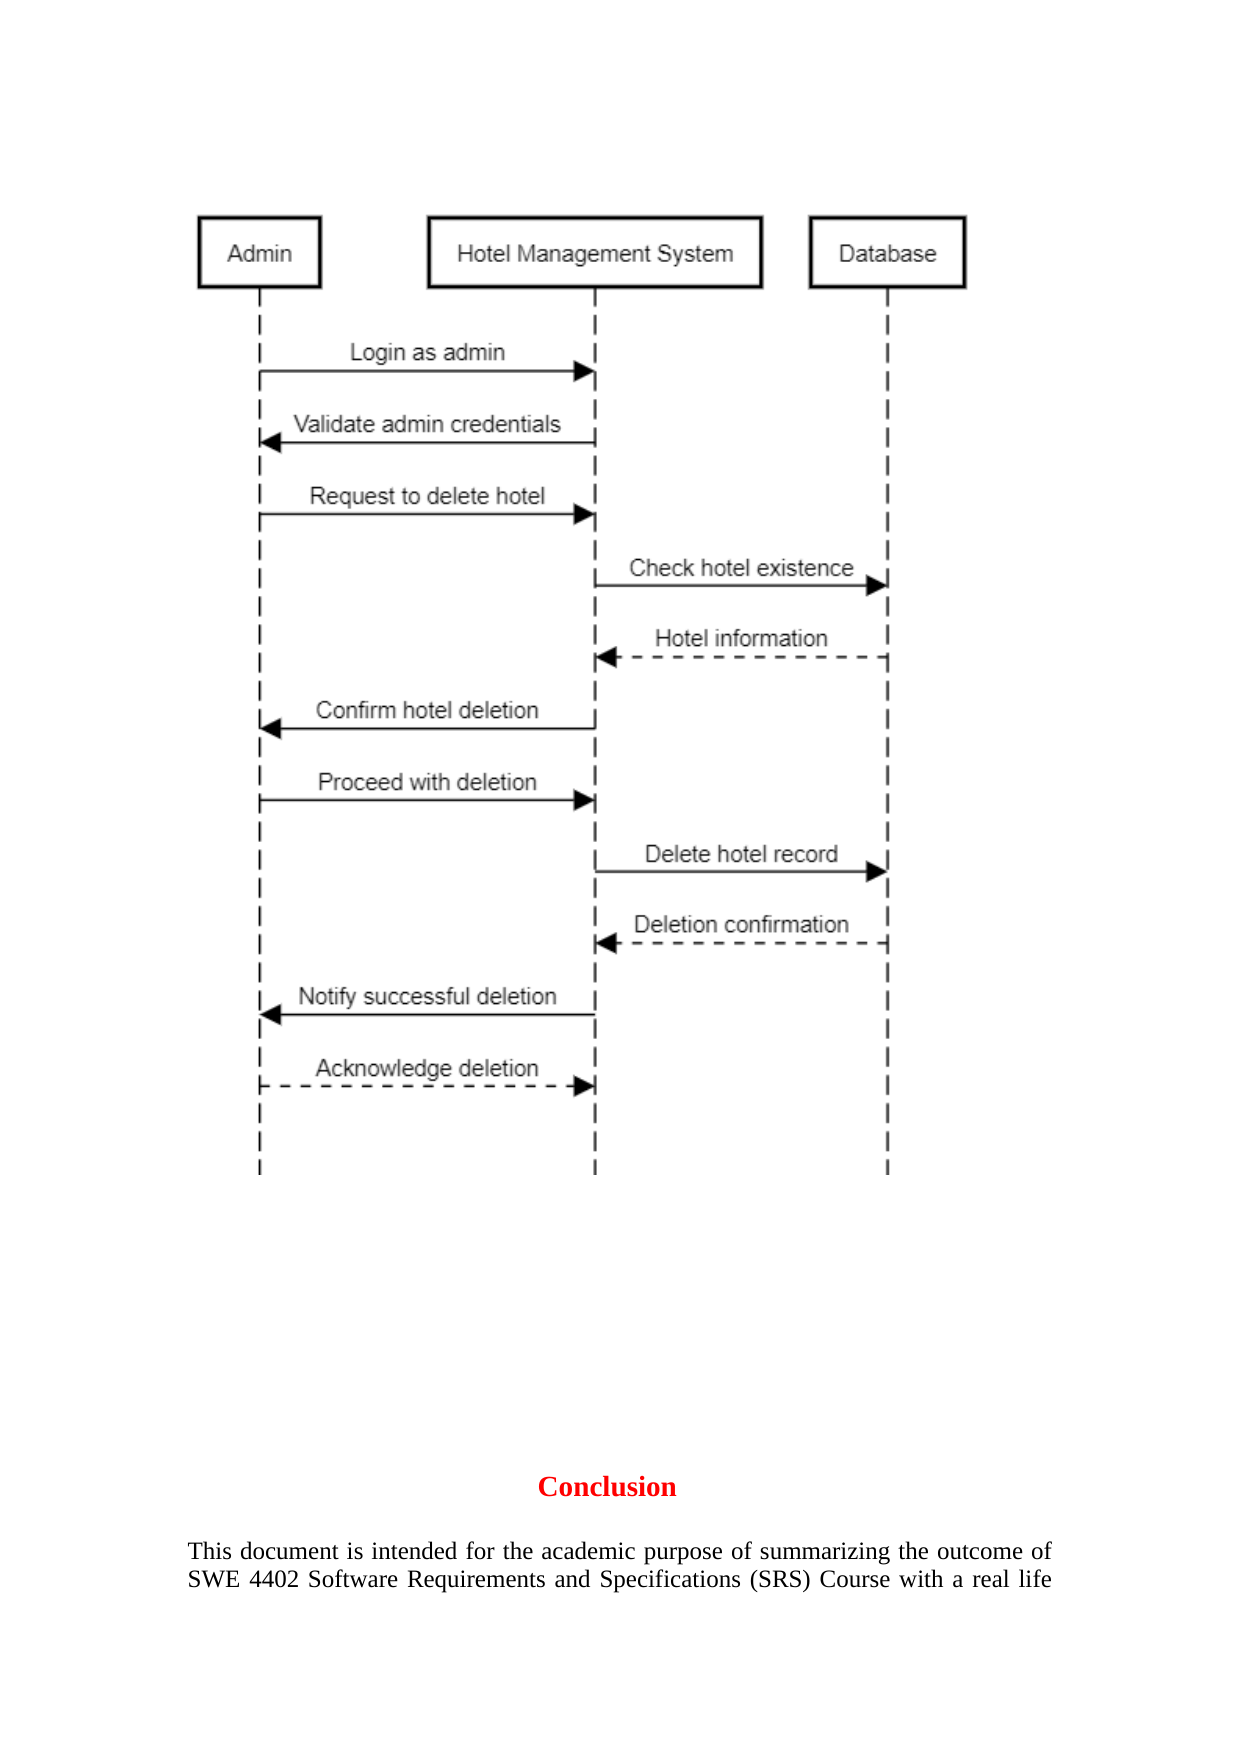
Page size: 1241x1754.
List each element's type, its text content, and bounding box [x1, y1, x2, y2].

text Conclusion [187, 1469, 1053, 1502]
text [187, 1536, 1053, 1593]
picture [187, 201, 977, 1175]
